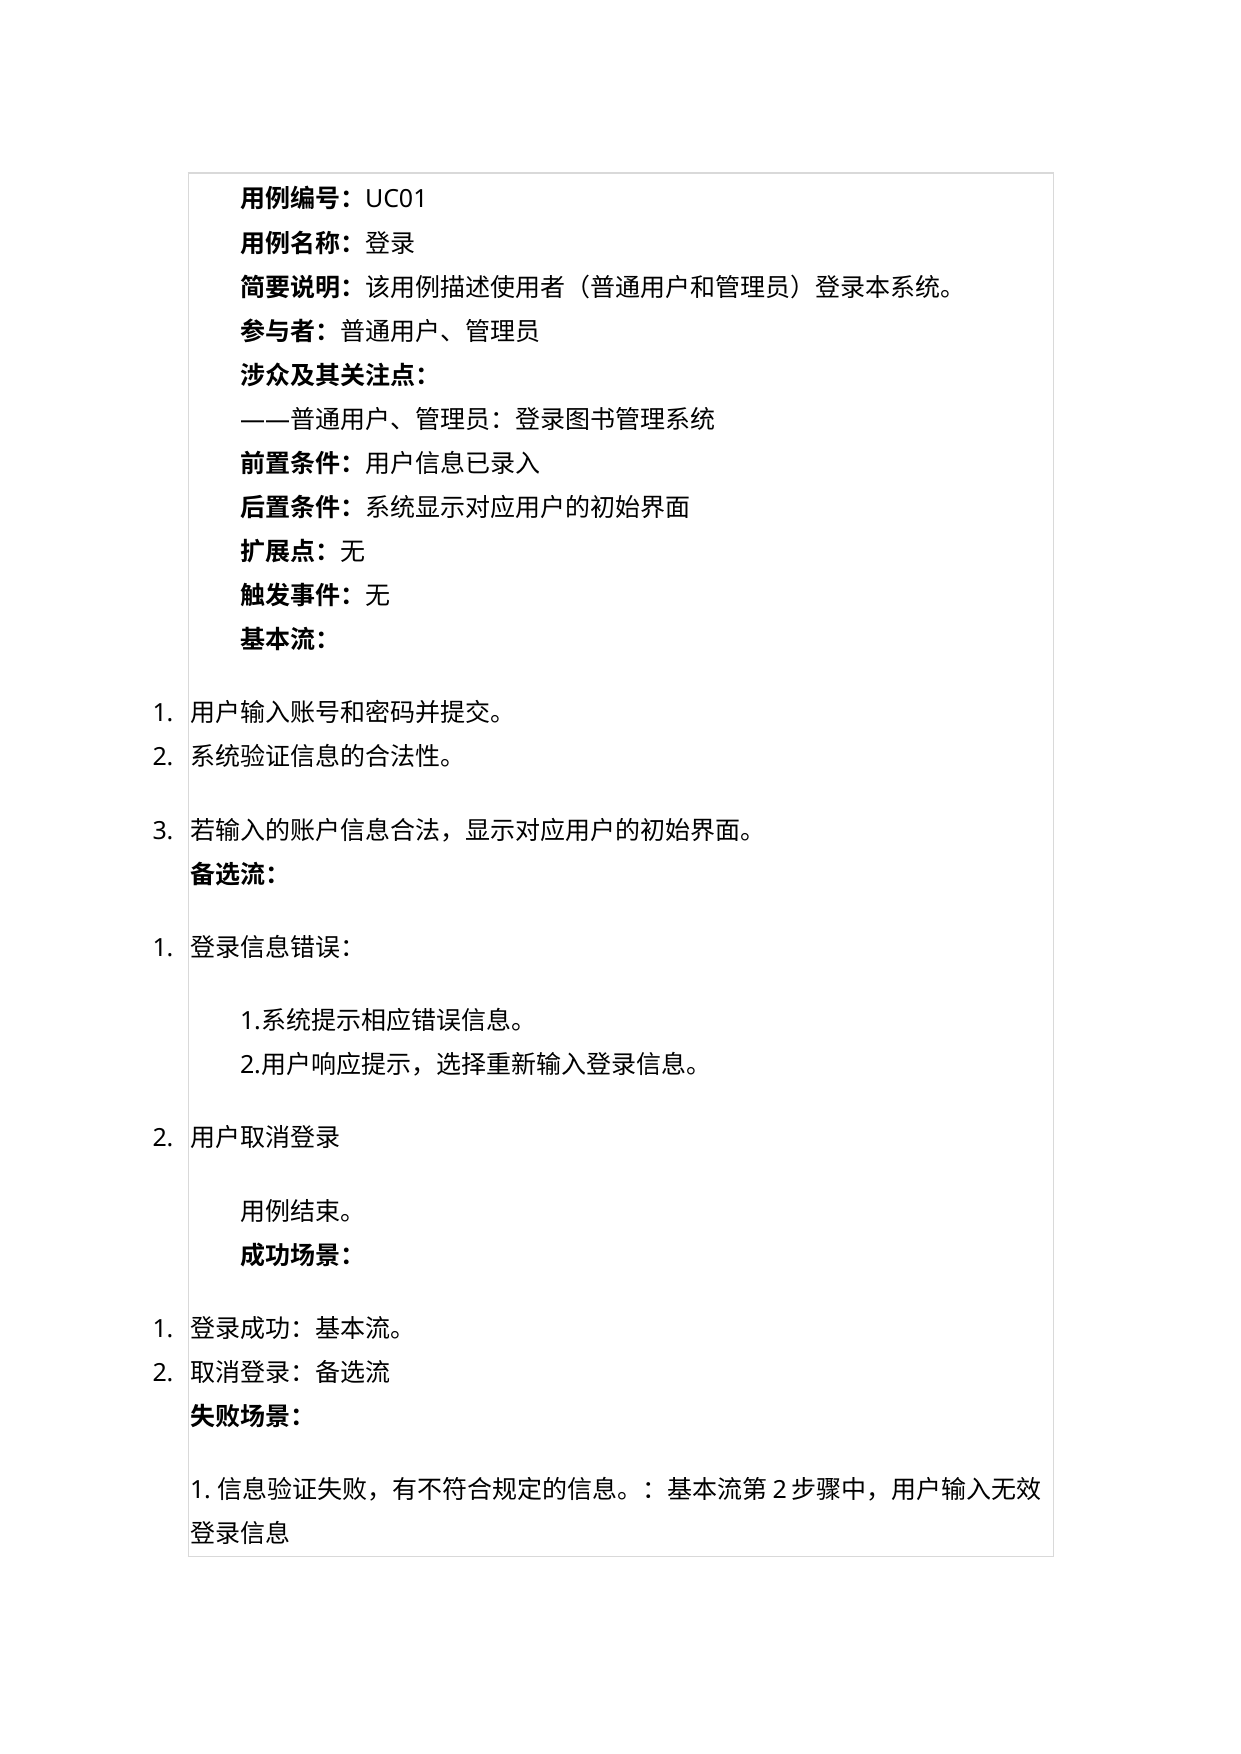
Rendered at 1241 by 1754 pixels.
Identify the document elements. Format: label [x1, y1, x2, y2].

table_header [189, 174, 1053, 1556]
